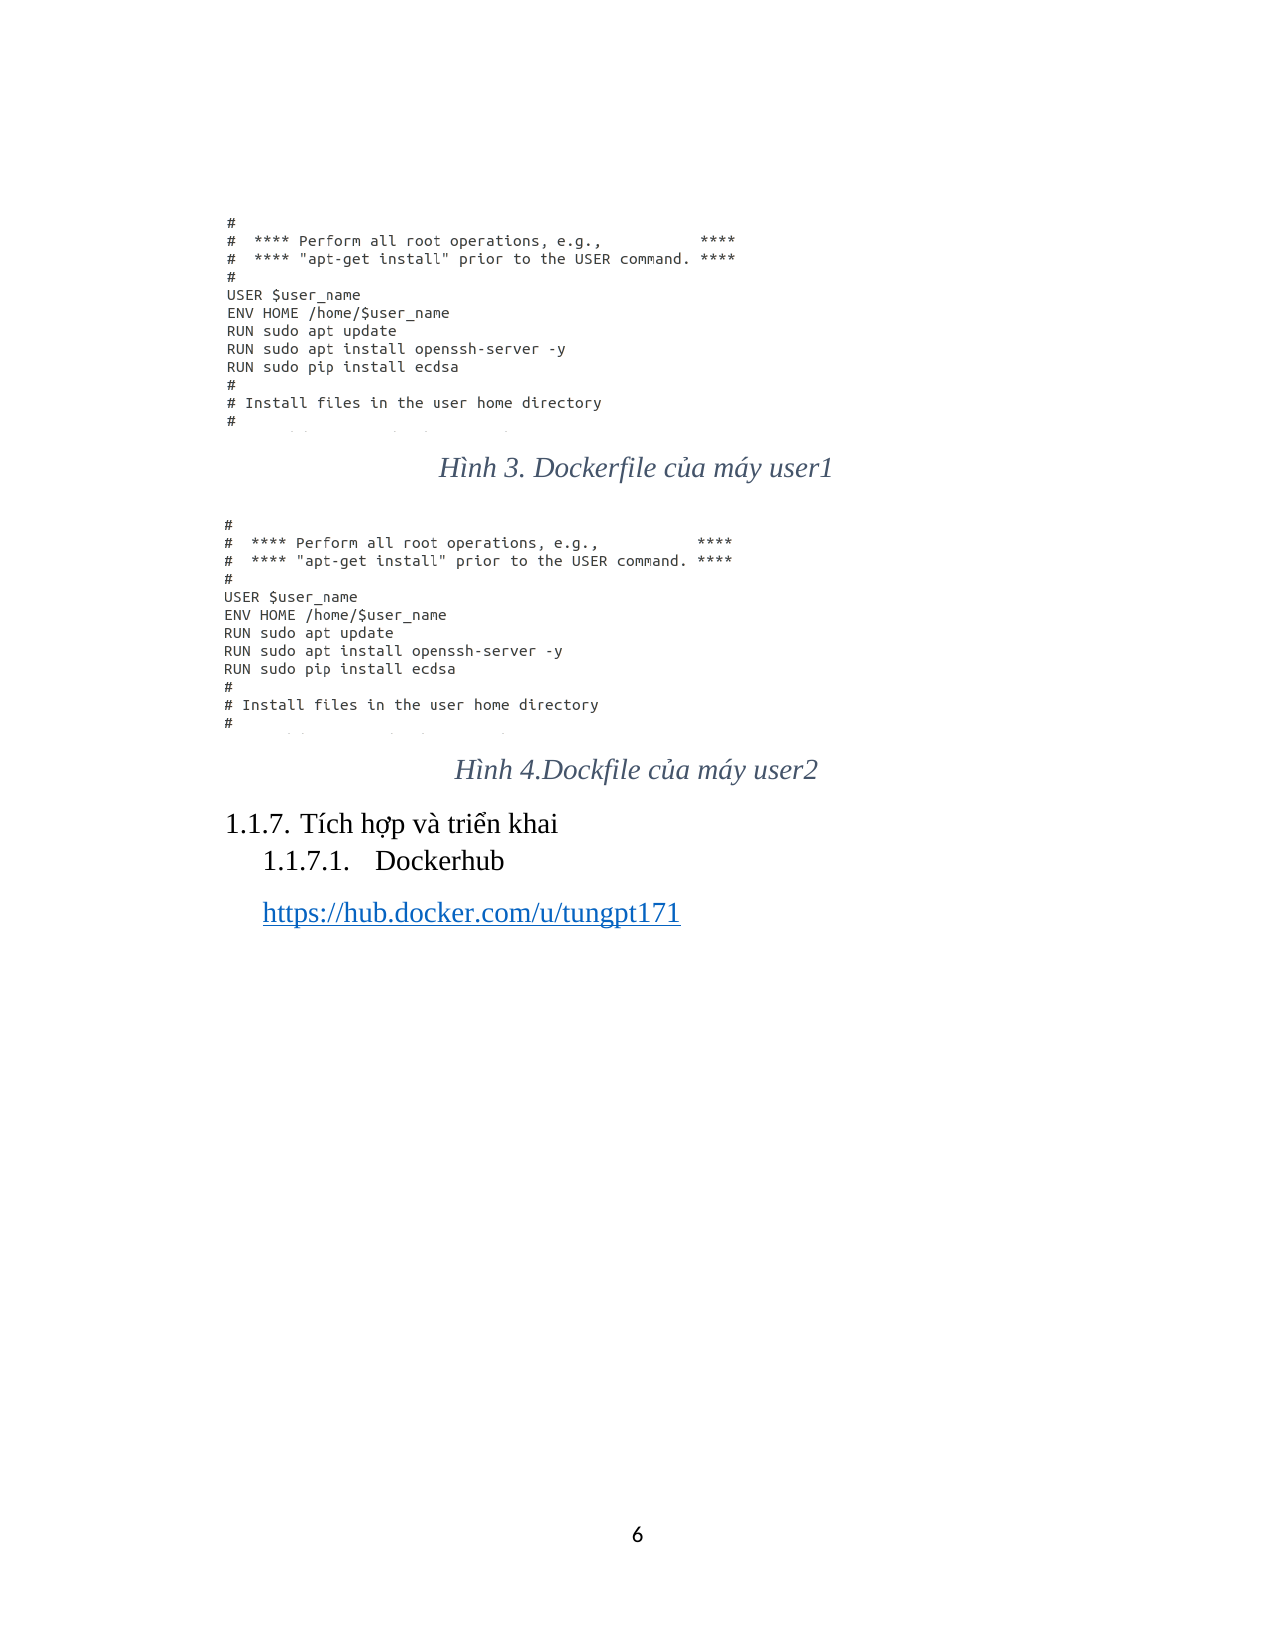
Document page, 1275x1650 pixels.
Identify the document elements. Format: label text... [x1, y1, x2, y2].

text https://hub.docker.com/u/tungpt171 [262, 896, 1125, 929]
list Tích hợp và triển khai [225, 807, 1125, 840]
picture [225, 202, 1196, 432]
text Hình 3. Dockerfile của máy user1 [150, 450, 1125, 484]
text Hình 4.Dockfile của máy user2 [150, 752, 1125, 786]
list Dockerhub [262, 843, 1125, 876]
picture [225, 504, 1193, 734]
